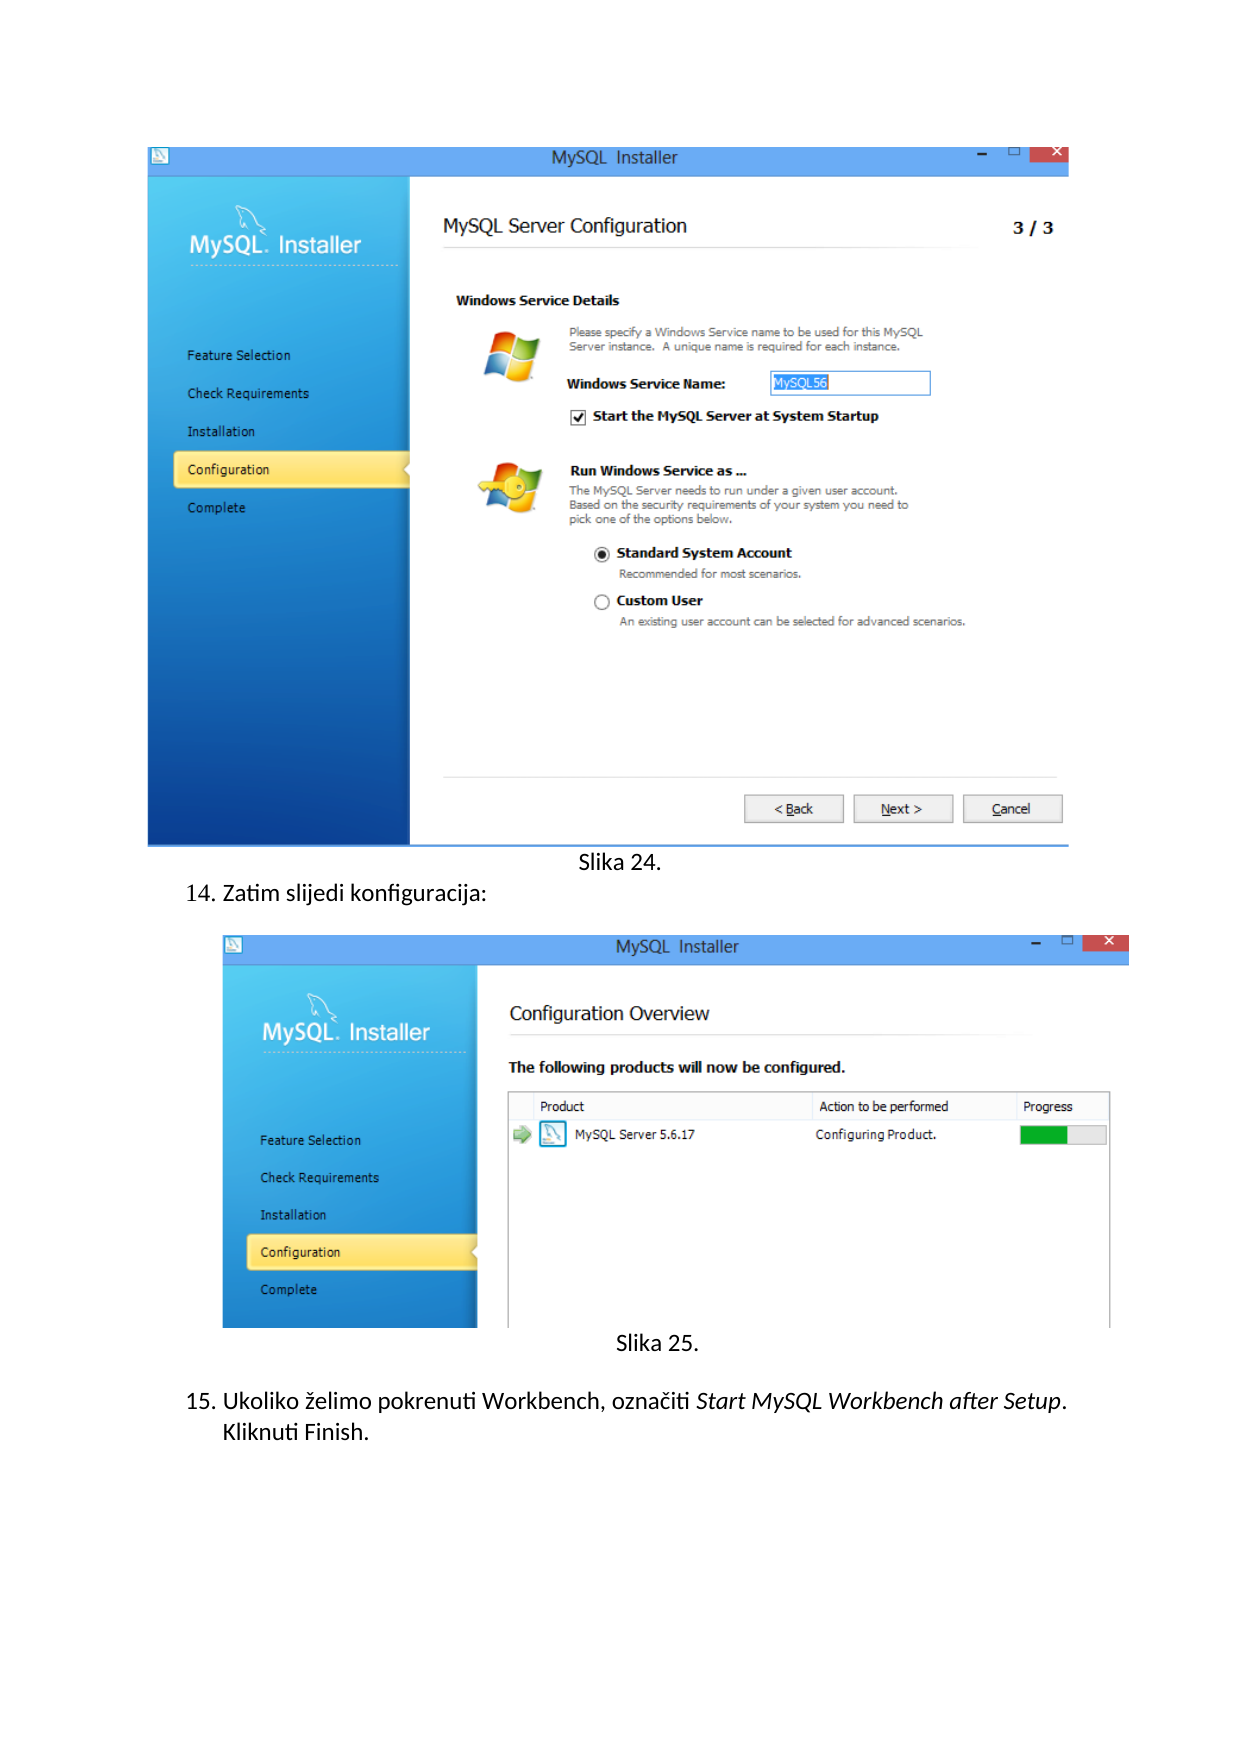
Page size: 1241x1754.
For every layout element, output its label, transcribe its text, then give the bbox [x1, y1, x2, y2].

picture [147, 147, 1069, 847]
text Slika 25. [223, 1328, 1093, 1358]
text Slika 24. [148, 846, 1093, 877]
picture [222, 935, 1129, 1328]
list Ukoliko želimo pokrenuti Workbench, označiti Start MySQL Workbench after Setup. Kliknuti Finish. [185, 1385, 1093, 1446]
